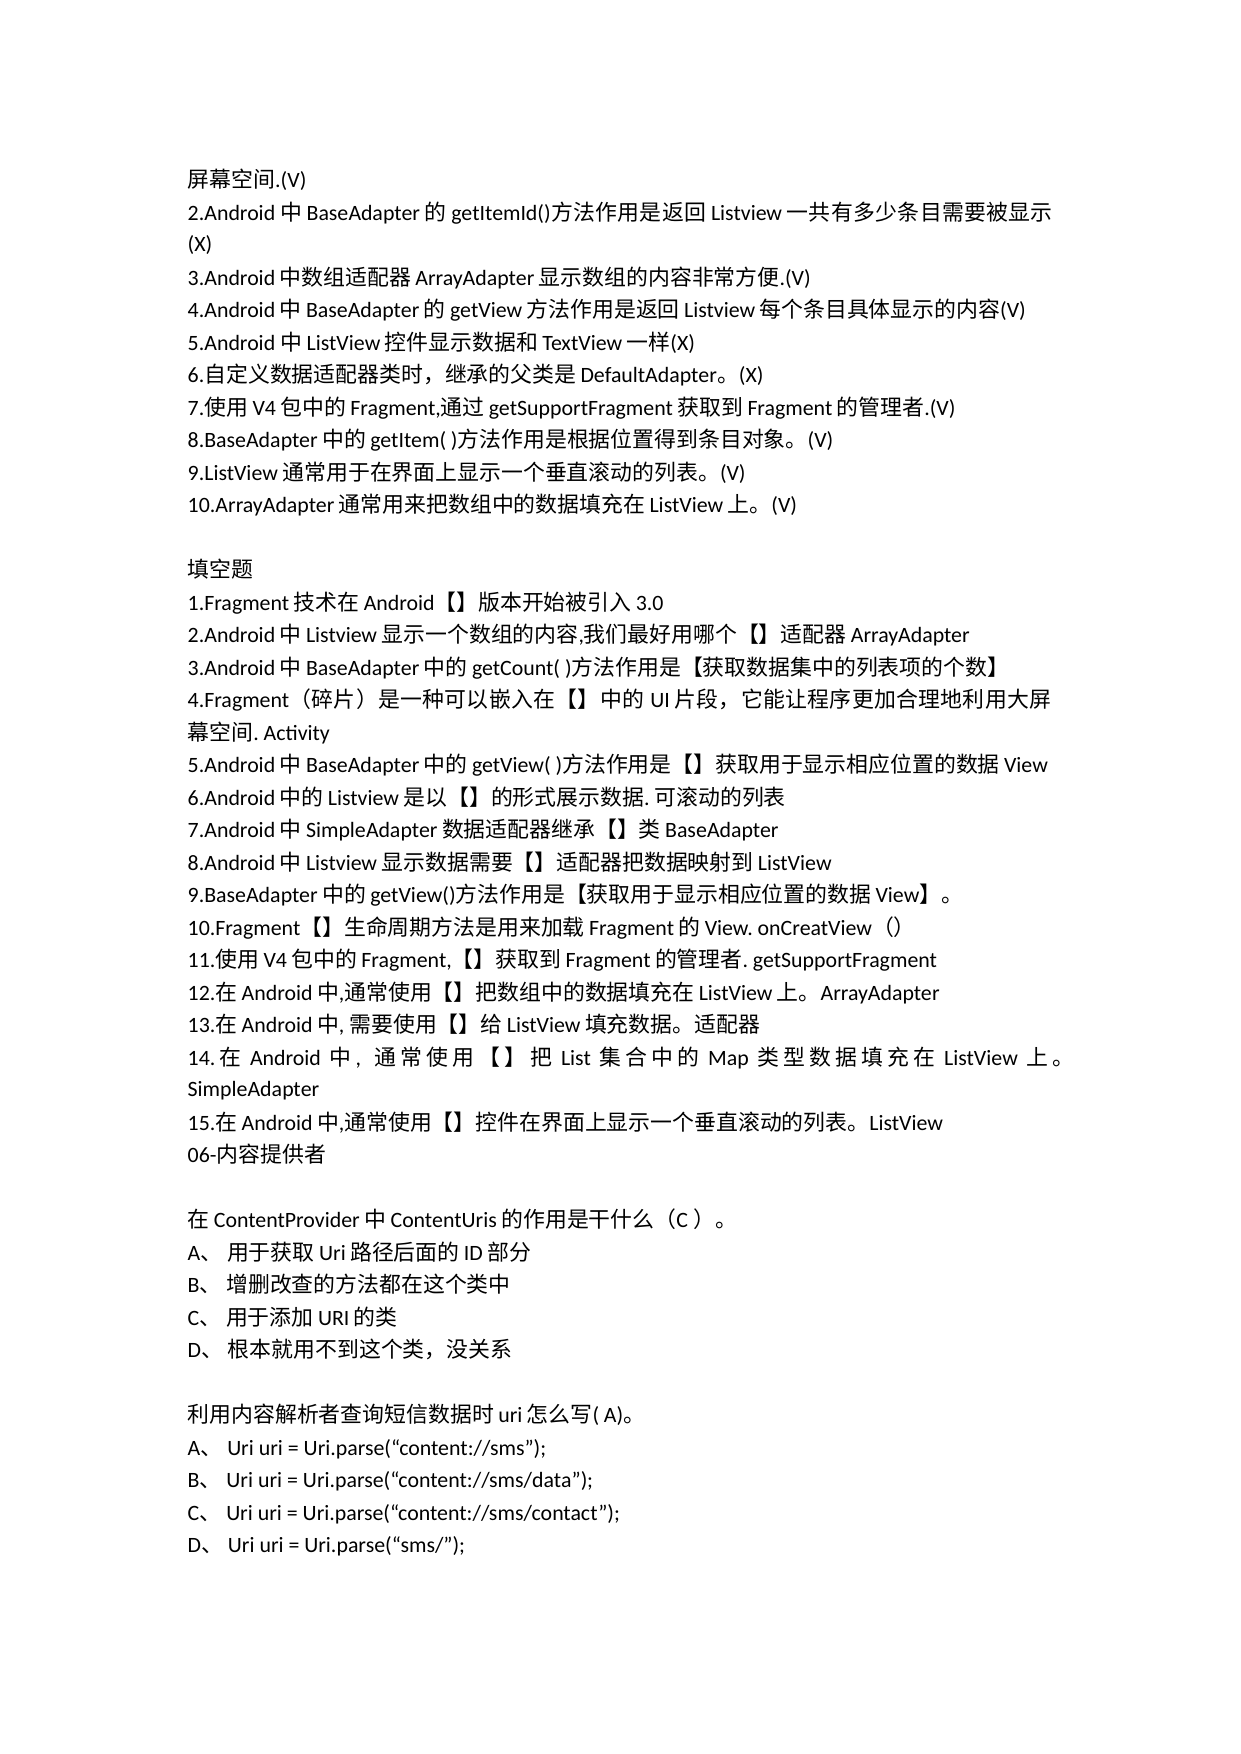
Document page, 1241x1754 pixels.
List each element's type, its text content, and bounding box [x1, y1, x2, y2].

text 利用内容解析者查询短信数据时uri怎么写( A)。 [187, 1397, 1053, 1429]
text A、 用于获取Uri路径后面的ID部分 [187, 1234, 1053, 1267]
text D、 Uri uri = Uri.parse(“sms/”); [187, 1527, 1053, 1559]
text 2.Android中Listview显示一个数组的内容,我们最好用哪个【】适配器ArrayAdapter [187, 617, 1053, 649]
text C、 用于添加URI的类 [187, 1299, 1053, 1332]
text 7.使用V4包中的Fragment,通过getSupportFragment获取到Fragment的管理者.(V) [187, 389, 1053, 422]
text 15.在Android中,通常使用【】控件在界面上显示一个垂直滚动的列表。ListView [187, 1104, 1053, 1137]
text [187, 162, 1053, 194]
text 2.Android中BaseAdapter的getItemId()方法作用是返回Listview一共有多少条目需要被显示(X) [187, 194, 1053, 259]
text 12.在Android中,通常使用【】把数组中的数据填充在ListView上。ArrayAdapter [187, 974, 1053, 1007]
text B、 增删改查的方法都在这个类中 [187, 1267, 1053, 1299]
text 8.Android中Listview显示数据需要【】适配器把数据映射到ListView [187, 844, 1053, 877]
text 06-内容提供者 [187, 1137, 1053, 1169]
text 3.Android中BaseAdapter中的getCount( )方法作用是【获取数据集中的列表项的个数】 [187, 649, 1053, 682]
text 9.BaseAdapter中的getView()方法作用是【获取用于显示相应位置的数据View】。 [187, 877, 1053, 909]
text 10.Fragment【】生命周期方法是用来加载Fragment的View. onCreatView（） [187, 909, 1053, 942]
text 填空题 [187, 552, 1053, 584]
text 5.Android中BaseAdapter中的getView( )方法作用是【】获取用于显示相应位置的数据View [187, 747, 1053, 779]
text 6.Android中的Listview是以【】的形式展示数据. 可滚动的列表 [187, 779, 1053, 812]
text 8.BaseAdapter中的getItem( )方法作用是根据位置得到条目对象。(V) [187, 422, 1053, 454]
text 13.在Android中, 需要使用【】给ListView填充数据。适配器 [187, 1007, 1053, 1039]
text 1.Fragment技术在Android【】版本开始被引入3.0 [187, 584, 1053, 617]
text 7.Android中SimpleAdapter数据适配器继承【】类BaseAdapter [187, 812, 1053, 844]
text 14.在Android中, 通常使用【】把List集合中的Map类型数据填充在ListView上。SimpleAdapter [187, 1039, 1053, 1104]
text 4.Android中BaseAdapter的getView方法作用是返回Listview每个条目具体显示的内容(V) [187, 292, 1053, 324]
text D、 根本就用不到这个类，没关系 [187, 1332, 1053, 1364]
text 9.ListView通常用于在界面上显示一个垂直滚动的列表。(V) [187, 454, 1053, 487]
text A、 Uri uri = Uri.parse(“content://sms”); [187, 1429, 1053, 1462]
text 11.使用V4包中的Fragment,【】获取到Fragment的管理者. getSupportFragment [187, 942, 1053, 974]
text C、 Uri uri = Uri.parse(“content://sms/contact”); [187, 1494, 1053, 1527]
text 10.ArrayAdapter通常用来把数组中的数据填充在ListView上。(V) [187, 487, 1053, 519]
text 6.自定义数据适配器类时，继承的父类是DefaultAdapter。(X) [187, 357, 1053, 389]
text B、 Uri uri = Uri.parse(“content://sms/data”); [187, 1462, 1053, 1494]
text 在ContentProvider中ContentUris的作用是干什么（C ）。 [187, 1202, 1053, 1234]
text 3.Android中数组适配器ArrayAdapter显示数组的内容非常方便.(V) [187, 259, 1053, 292]
text 4.Fragment（碎片）是一种可以嵌入在【】中的UI片段，它能让程序更加合理地利用大屏幕空间. Activity [187, 682, 1053, 747]
text 5.Android 中ListView控件显示数据和TextView一样(X) [187, 324, 1053, 357]
